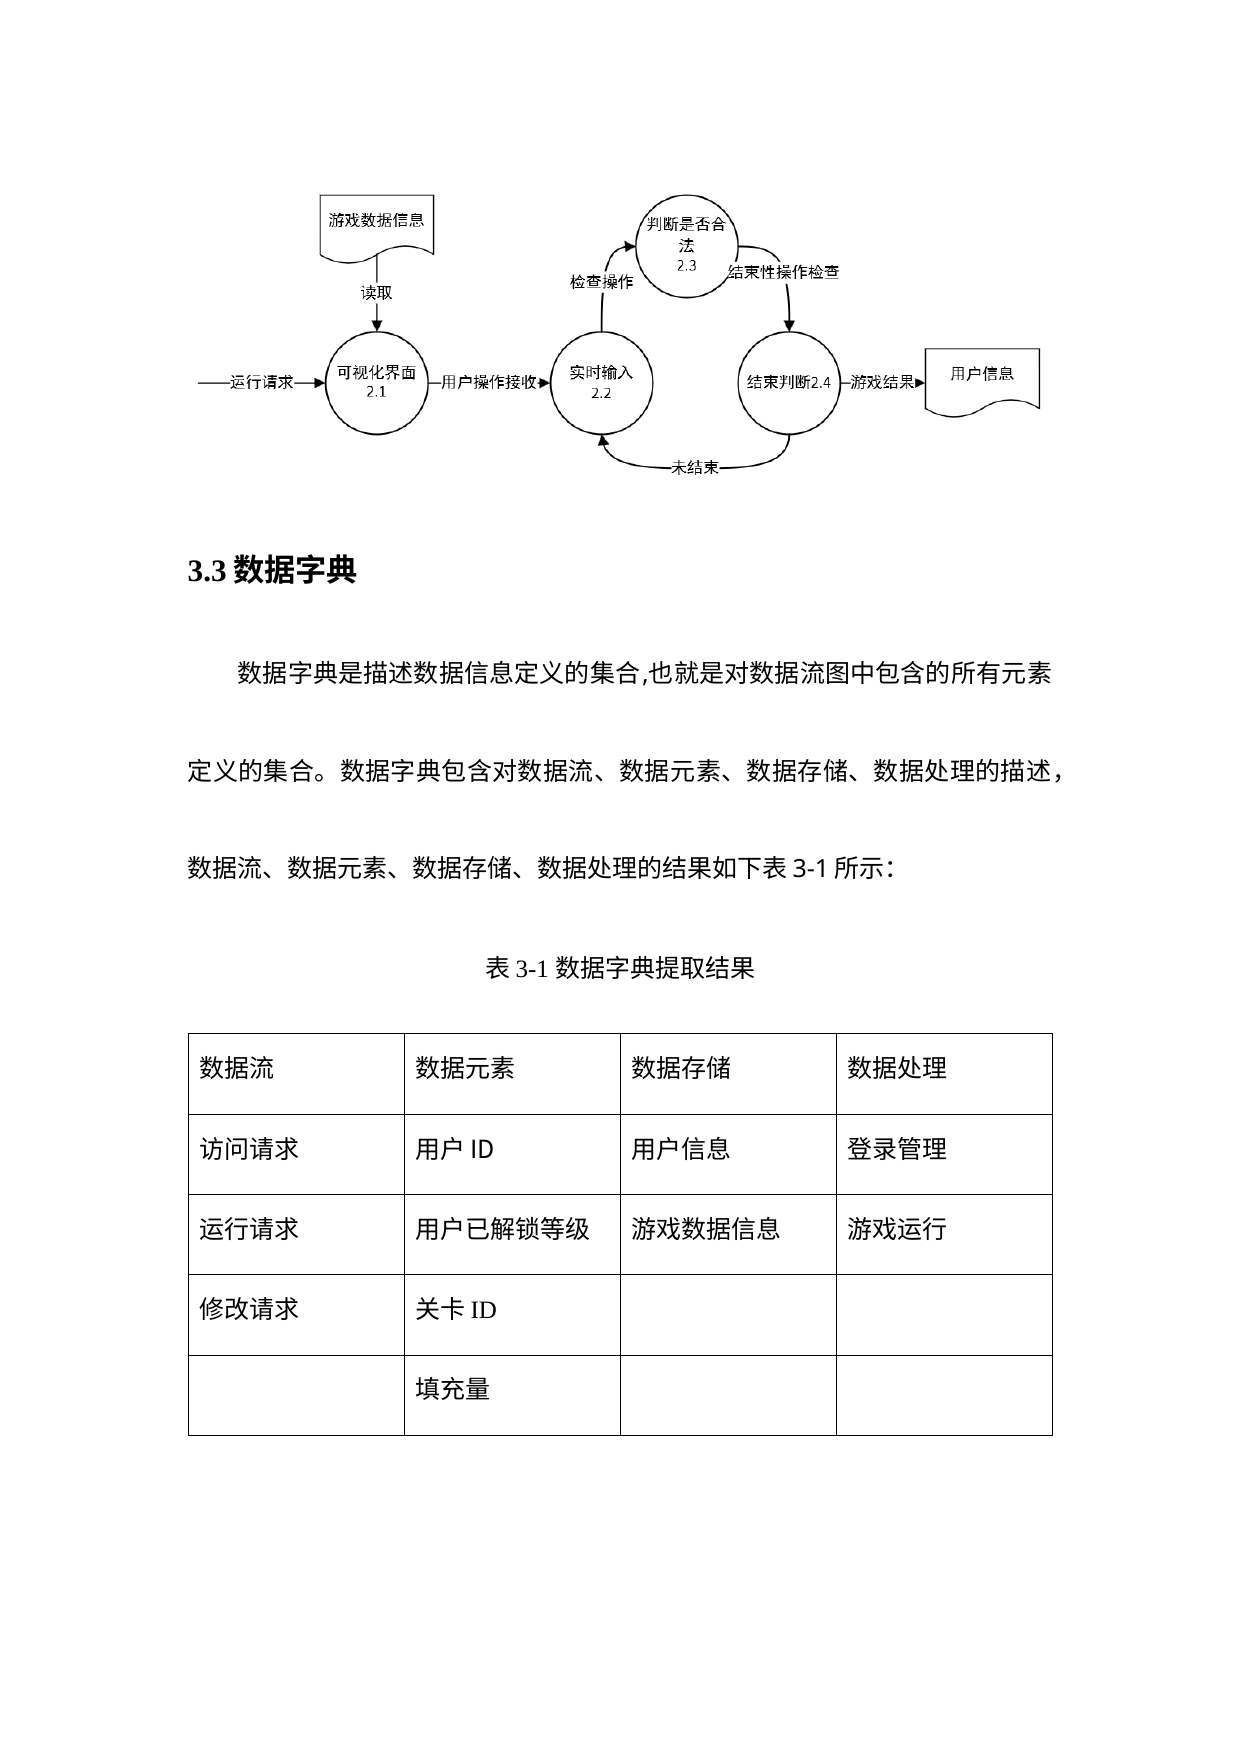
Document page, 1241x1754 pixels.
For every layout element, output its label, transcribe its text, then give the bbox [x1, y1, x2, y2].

table_cell 游戏数据信息 [621, 1195, 836, 1274]
table_cell 访问请求 [189, 1115, 404, 1194]
table_cell 运行请求 [189, 1195, 404, 1274]
table_cell 修改请求 [189, 1275, 404, 1354]
table_cell 用户信息 [621, 1115, 836, 1194]
table_cell 登录管理 [837, 1115, 1052, 1194]
table_cell 填充量 [405, 1356, 620, 1435]
table_cell [837, 1275, 1052, 1354]
table_header 数据存储 [621, 1034, 836, 1114]
table_cell [837, 1356, 1052, 1435]
table_header 数据流 [189, 1034, 404, 1114]
table_cell [621, 1275, 836, 1354]
text 数据字典是描述数据信息定义的集合,也就是对数据流图中包含的所有元素定义的集合。数据字典包含对数据流、数据元素、数据存储、数据处理的描述，数据流、数据元素、数据存储、数据处理的结果如下表3-1所示： [187, 639, 1053, 899]
table_cell 游戏运行 [837, 1195, 1052, 1274]
table_cell 关卡ID [405, 1275, 620, 1354]
table_header 数据处理 [837, 1034, 1052, 1114]
table_cell [189, 1356, 404, 1435]
table_header 数据元素 [405, 1034, 620, 1114]
table_cell 用户已解锁等级 [405, 1195, 620, 1274]
text 表3-1 数据字典提取结果 [187, 934, 1053, 999]
picture [187, 162, 1053, 515]
table_cell [621, 1356, 836, 1435]
subtitle 3.3数据字典 [187, 536, 1053, 601]
table_cell 用户ID [405, 1115, 620, 1194]
